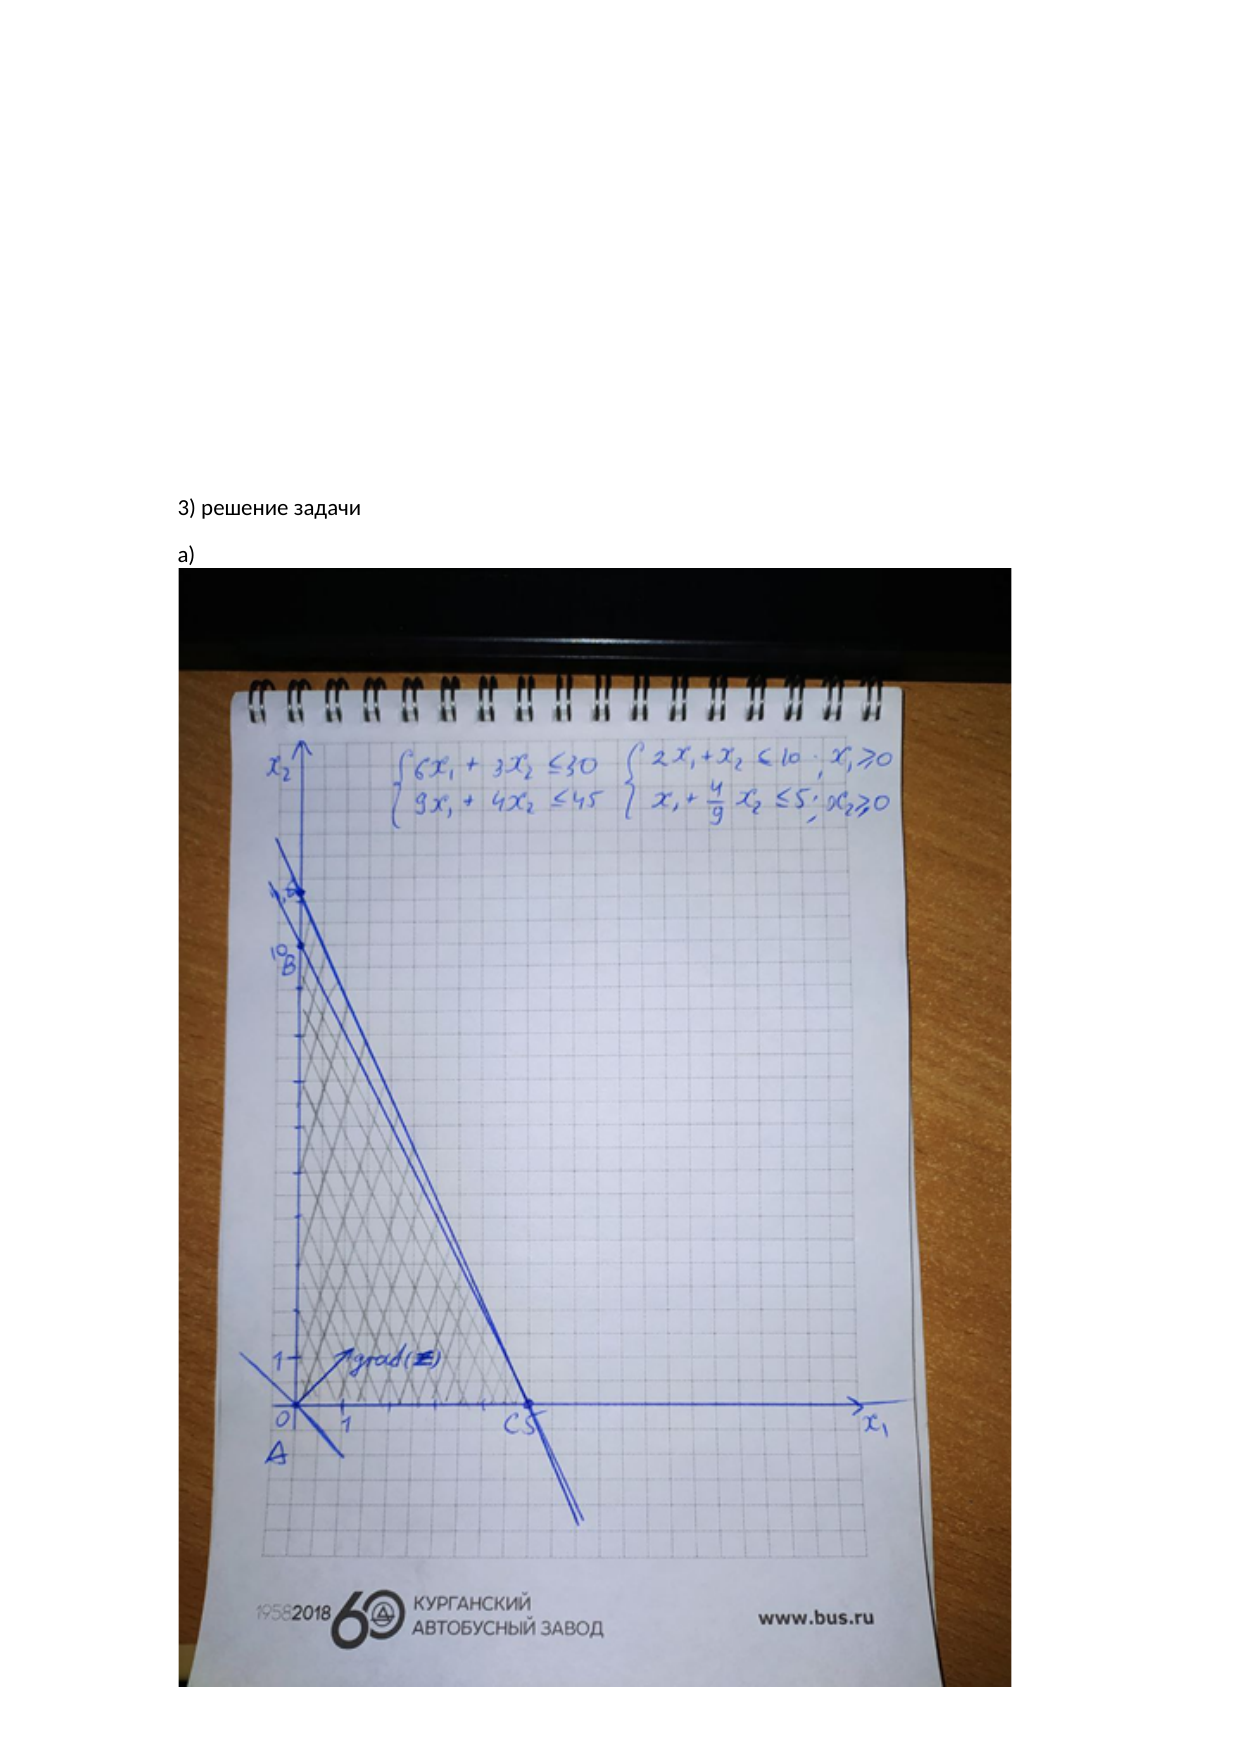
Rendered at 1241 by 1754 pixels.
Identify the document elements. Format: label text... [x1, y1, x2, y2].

text 3) решение задачи [177, 493, 1152, 521]
text a) [177, 540, 1152, 568]
picture [177, 568, 1011, 1683]
